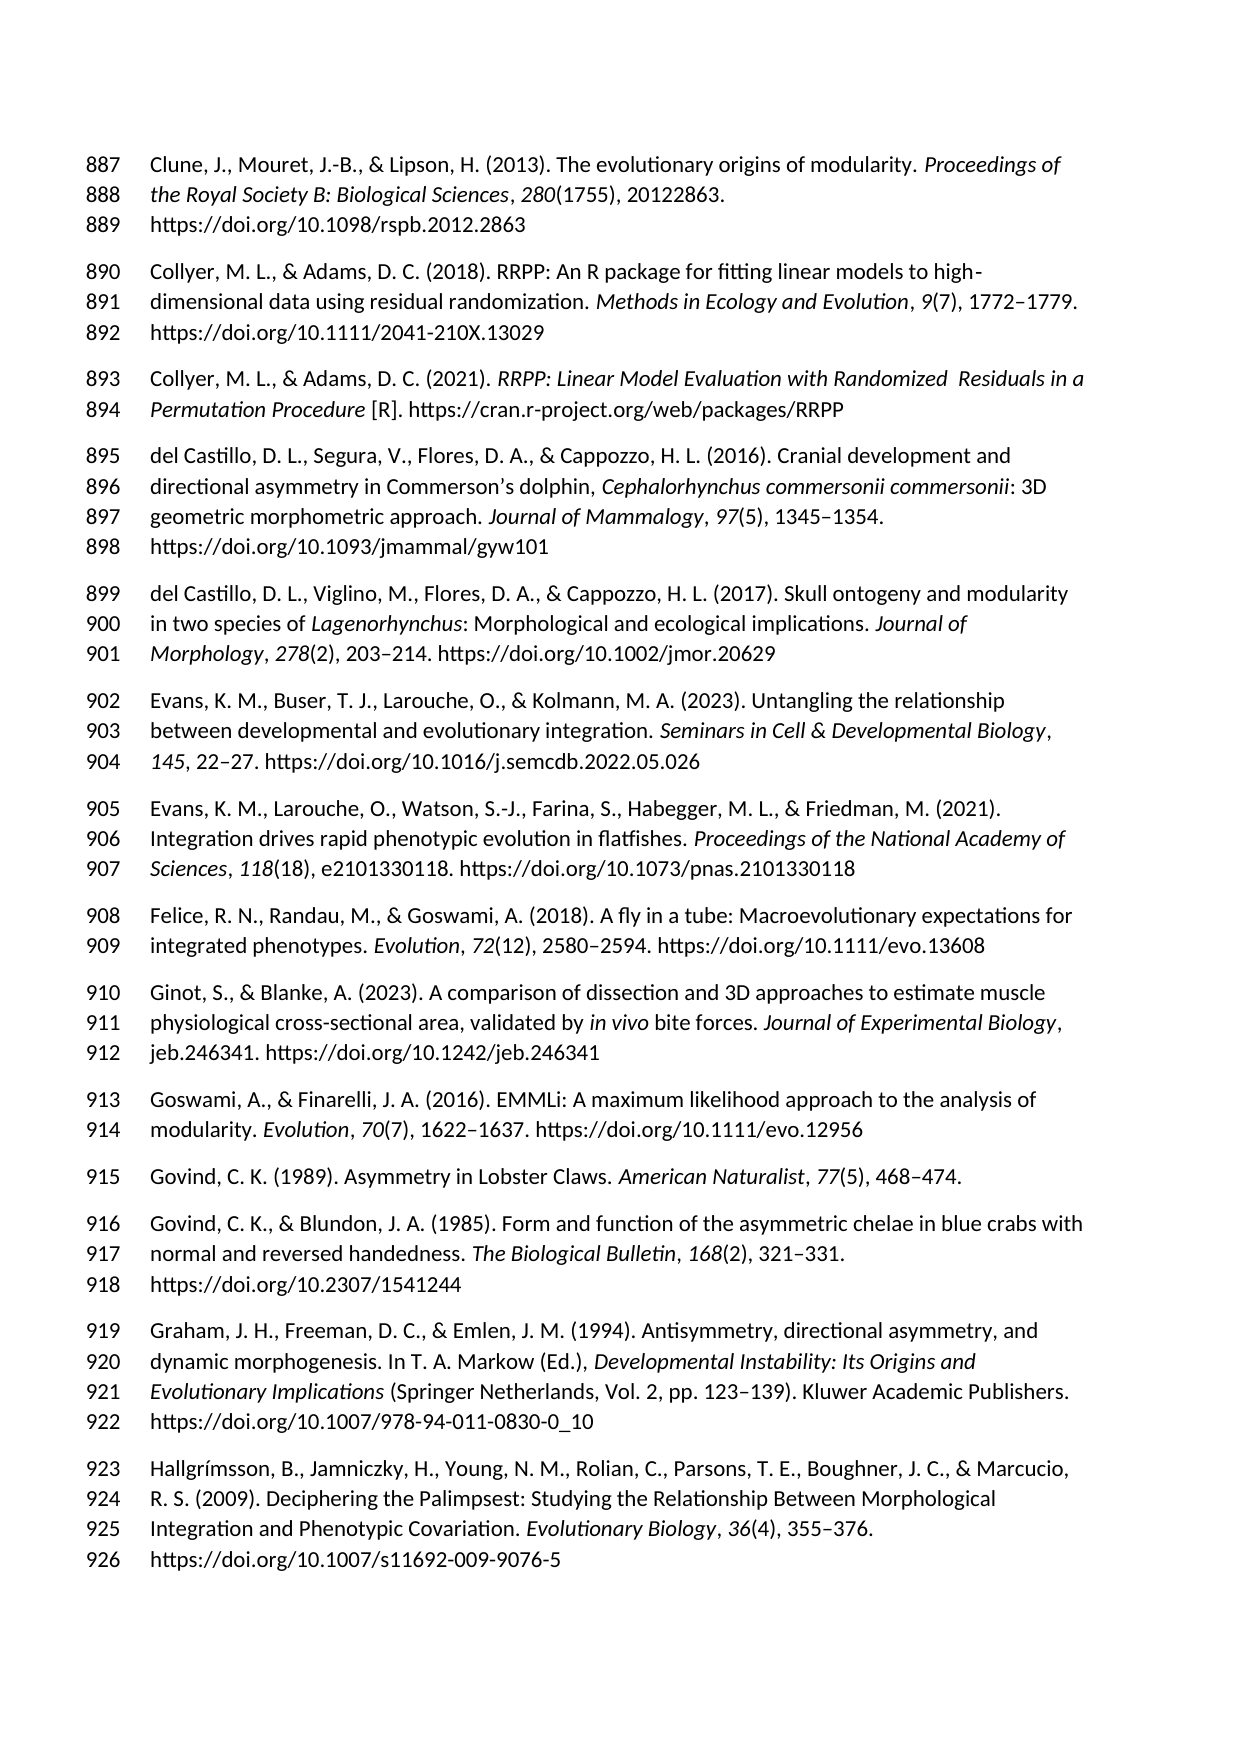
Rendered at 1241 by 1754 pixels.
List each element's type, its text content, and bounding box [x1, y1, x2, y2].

text Hallgrímsson, B., Jamniczky, H., Young, N. M., Rolian, C., Parsons, T. E., Boughner, J. C., & Marcucio, R. S. (2009). Deciphering the Palimpsest: Studying the Relationship Between Morphological Integration and Phenotypic Covariation. Evolutionary Biology, 36(4), 355–376. https://doi.org/10.1007/s11692-009-9076-5 [150, 1454, 1090, 1573]
text del Castillo, D. L., Viglino, M., Flores, D. A., & Cappozzo, H. L. (2017). Skull ontogeny and modularity in two species of Lagenorhynchus: Morphological and ecological implications. Journal of Morphology, 278(2), 203–214. https://doi.org/10.1002/jmor.20629 [150, 579, 1090, 668]
text Goswami, A., & Finarelli, J. A. (2016). EMMLi: A maximum likelihood approach to the analysis of modularity. Evolution, 70(7), 1622–1637. https://doi.org/10.1111/evo.12956 [150, 1085, 1090, 1144]
text Graham, J. H., Freeman, D. C., & Emlen, J. M. (1994). Antisymmetry, directional asymmetry, and dynamic morphogenesis. In T. A. Markow (Ed.), Developmental Instability: Its Origins and Evolutionary Implications (Springer Netherlands, Vol. 2, pp. 123–139). Kluwer Academic Publishers. https://doi.org/10.1007/978-94-011-0830-0_10 [150, 1317, 1090, 1435]
text del Castillo, D. L., Segura, V., Flores, D. A., & Cappozzo, H. L. (2016). Cranial development and directional asymmetry in Commerson’s dolphin, Cephalorhynchus commersonii commersonii: 3D geometric morphometric approach. Journal of Mammalogy, 97(5), 1345–1354. https://doi.org/10.1093/jmammal/gyw101 [150, 442, 1090, 560]
text Govind, C. K., & Blundon, J. A. (1985). Form and function of the asymmetric chelae in blue crabs with normal and reversed handedness. The Biological Bulletin, 168(2), 321–331. https://doi.org/10.2307/1541244 [150, 1209, 1090, 1298]
text Collyer, M. L., & Adams, D. C. (2021). RRPP: Linear Model Evaluation with Randomized Residuals in a Permutation Procedure [R]. https://cran.r-project.org/web/packages/RRPP [150, 364, 1090, 423]
text Ginot, S., & Blanke, A. (2023). A comparison of dissection and 3D approaches to estimate muscle physiological cross-sectional area, validated by in vivo bite forces. Journal of Experimental Biology, jeb.246341. https://doi.org/10.1242/jeb.246341 [150, 978, 1090, 1067]
text Clune, J., Mouret, J.-B., & Lipson, H. (2013). The evolutionary origins of modularity. Proceedings of the Royal Society B: Biological Sciences, 280(1755), 20122863. https://doi.org/10.1098/rspb.2012.2863 [150, 150, 1090, 238]
text Collyer, M. L., & Adams, D. C. (2018). RRPP: An R package for fitting linear models to high‐dimensional data using residual randomization. Methods in Ecology and Evolution, 9(7), 1772–1779. https://doi.org/10.1111/2041-210X.13029 [150, 257, 1090, 346]
text Felice, R. N., Randau, M., & Goswami, A. (2018). A fly in a tube: Macroevolutionary expectations for integrated phenotypes. Evolution, 72(12), 2580–2594. https://doi.org/10.1111/evo.13608 [150, 901, 1090, 959]
text Evans, K. M., Buser, T. J., Larouche, O., & Kolmann, M. A. (2023). Untangling the relationship between developmental and evolutionary integration. Seminars in Cell & Developmental Biology, 145, 22–27. https://doi.org/10.1016/j.semcdb.2022.05.026 [150, 686, 1090, 775]
text Govind, C. K. (1989). Asymmetry in Lobster Claws. American Naturalist, 77(5), 468–474. [150, 1162, 1090, 1191]
text Evans, K. M., Larouche, O., Watson, S.-J., Farina, S., Habegger, M. L., & Friedman, M. (2021). Integration drives rapid phenotypic evolution in flatfishes. Proceedings of the National Academy of Sciences, 118(18), e2101330118. https://doi.org/10.1073/pnas.2101330118 [150, 794, 1090, 882]
